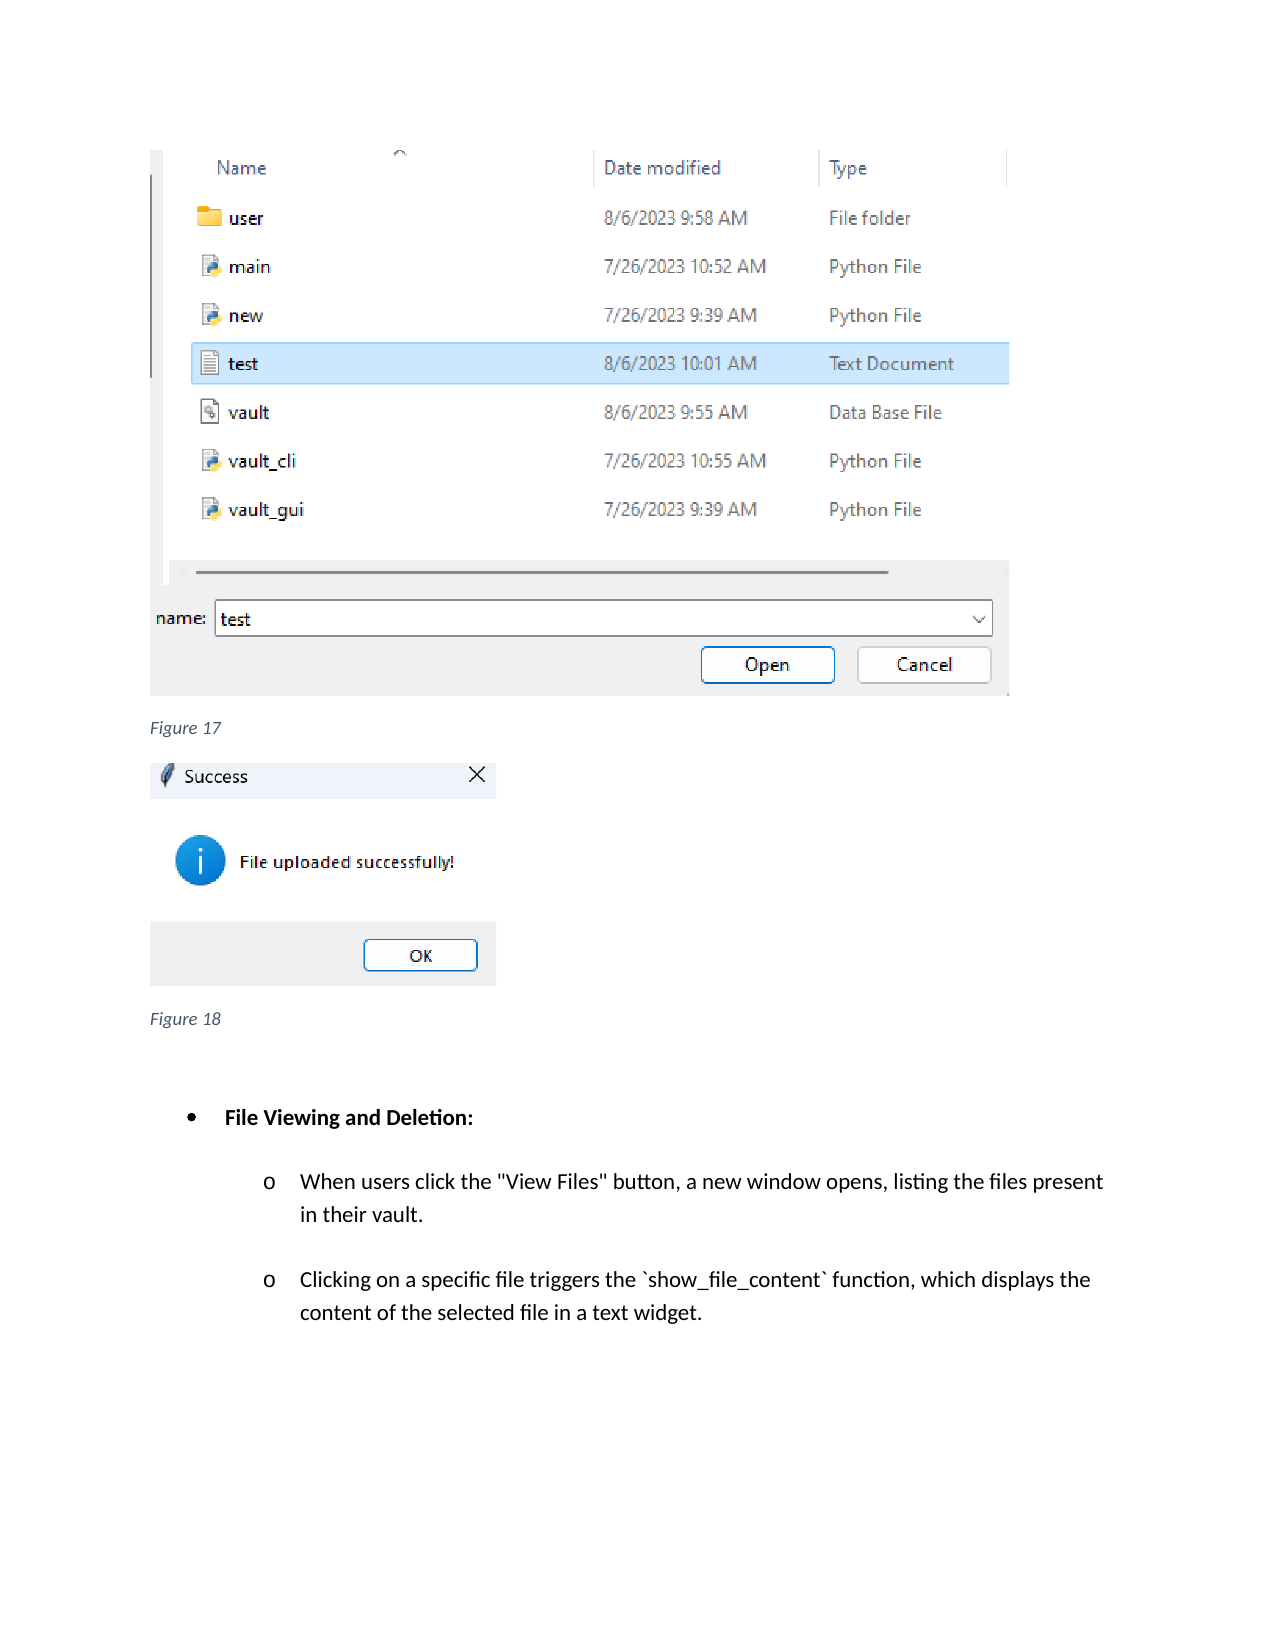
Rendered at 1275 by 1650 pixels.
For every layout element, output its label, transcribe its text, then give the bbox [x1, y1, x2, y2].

picture [150, 763, 497, 986]
picture [150, 150, 1010, 696]
list File Viewing and Deletion: [187, 1103, 1125, 1163]
list When users click the "View Files" button, a new window opens, listing the files present in their vault. [262, 1167, 1125, 1261]
list Clicking on a specific file triggers the `show_file_content` function, which displays the content of the selected file in a text widget. [262, 1265, 1125, 1326]
